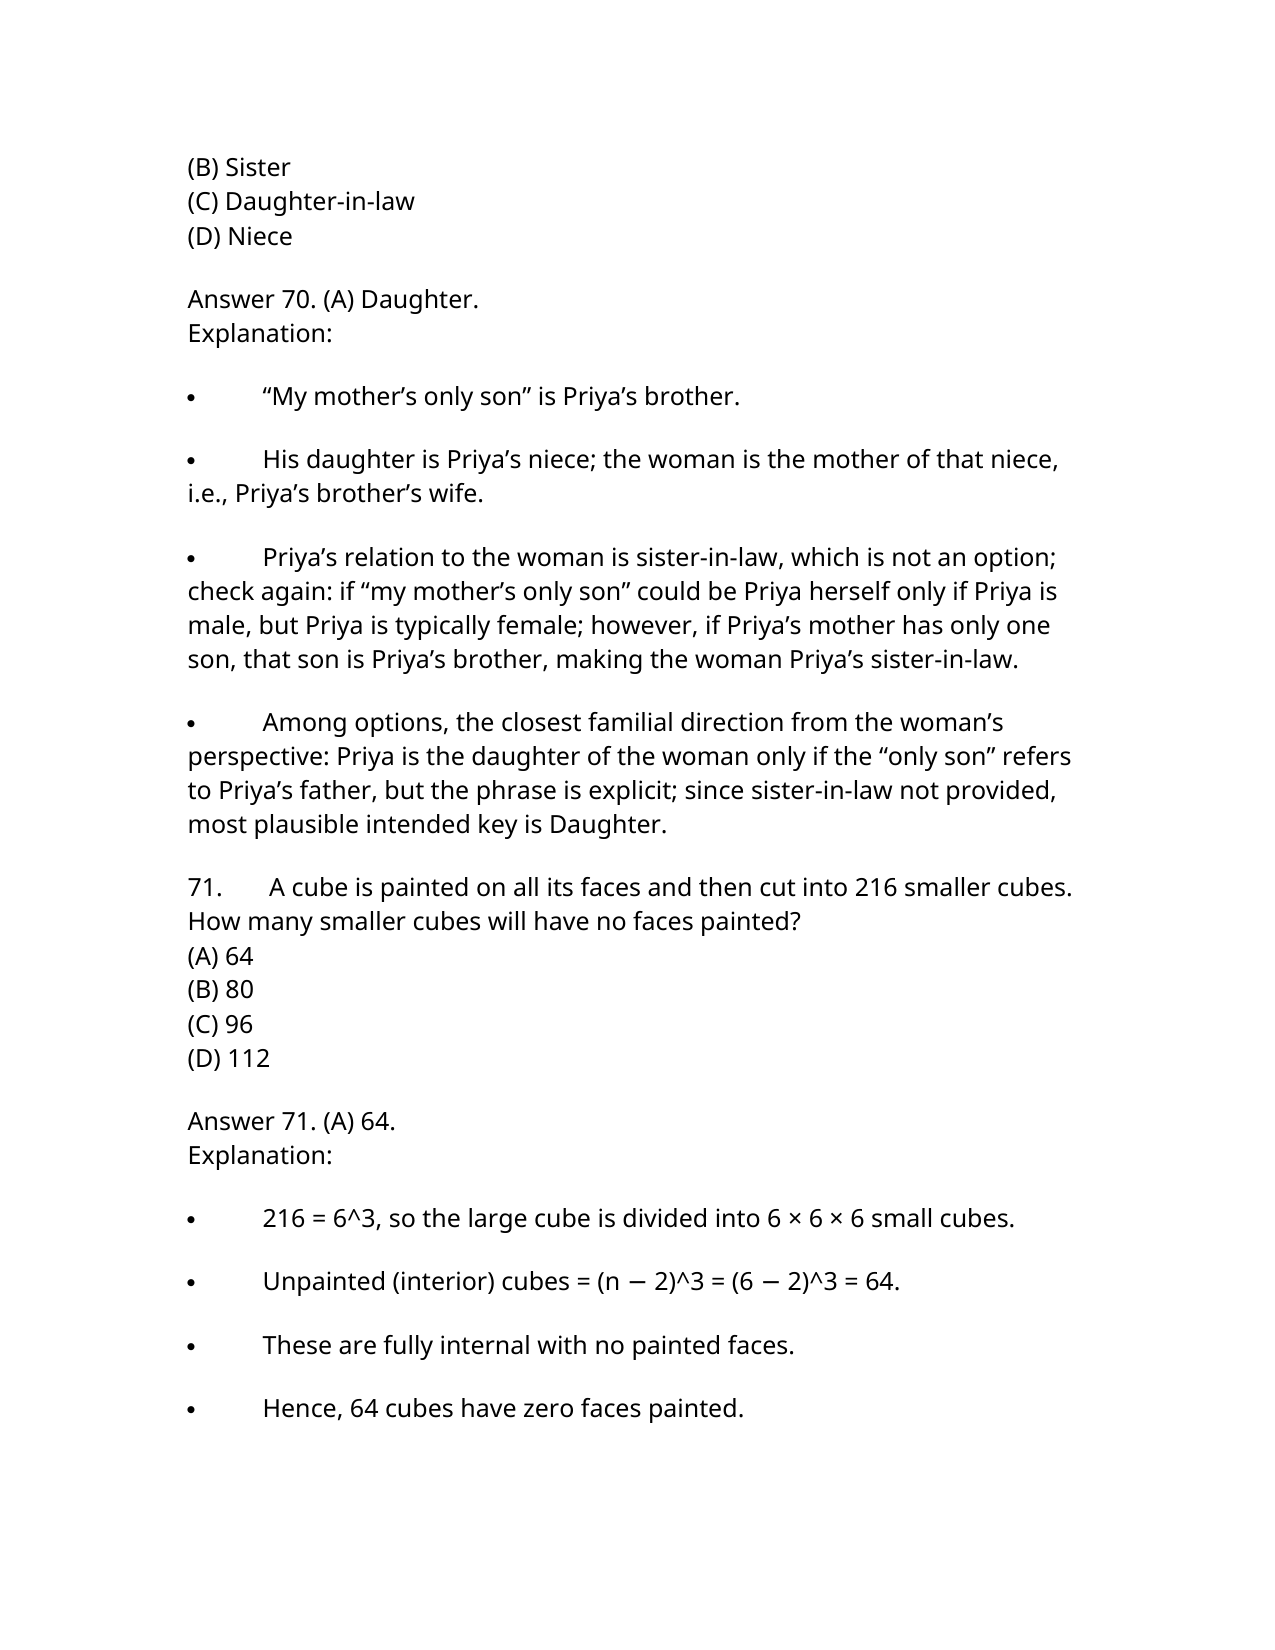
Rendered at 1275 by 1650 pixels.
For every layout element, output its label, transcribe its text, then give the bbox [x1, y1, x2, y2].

text 71. A cube is painted on all its faces and then cut into 216 smaller cubes. How many smaller cubes will have no faces painted? (A) 64 (B) 80 (C) 96 (D) 112 [187, 870, 1087, 1074]
text  Unpainted (interior) cubes = (n − 2)^3 = (6 − 2)^3 = 64. [187, 1264, 1087, 1298]
text Answer 70. (A) Daughter. Explanation: [187, 281, 1087, 349]
text  “My mother’s only son” is Priya’s brother. [187, 379, 1087, 413]
text  216 = 6^3, so the large cube is divided into 6 × 6 × 6 small cubes. [187, 1201, 1087, 1235]
text  Priya’s relation to the woman is sister-in-law, which is not an option; check again: if “my mother’s only son” could be Priya herself only if Priya is male, but Priya is typically female; however, if Priya’s mother has only one son, that son is Priya’s brother, making the woman Priya’s sister-in-law. [187, 539, 1087, 675]
text  Hence, 64 cubes have zero faces painted. [187, 1391, 1087, 1424]
text Answer 71. (A) 64. Explanation: [187, 1103, 1087, 1172]
text  These are fully internal with no painted faces. [187, 1327, 1087, 1361]
text  Among options, the closest familial direction from the woman’s perspective: Priya is the daughter of the woman only if the “only son” refers to Priya’s father, but the phrase is explicit; since sister-in-law not provided, most plausible intended key is Daughter. [187, 704, 1087, 841]
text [187, 150, 1087, 252]
text  His daughter is Priya’s niece; the woman is the mother of that niece, i.e., Priya’s brother’s wife. [187, 442, 1087, 510]
